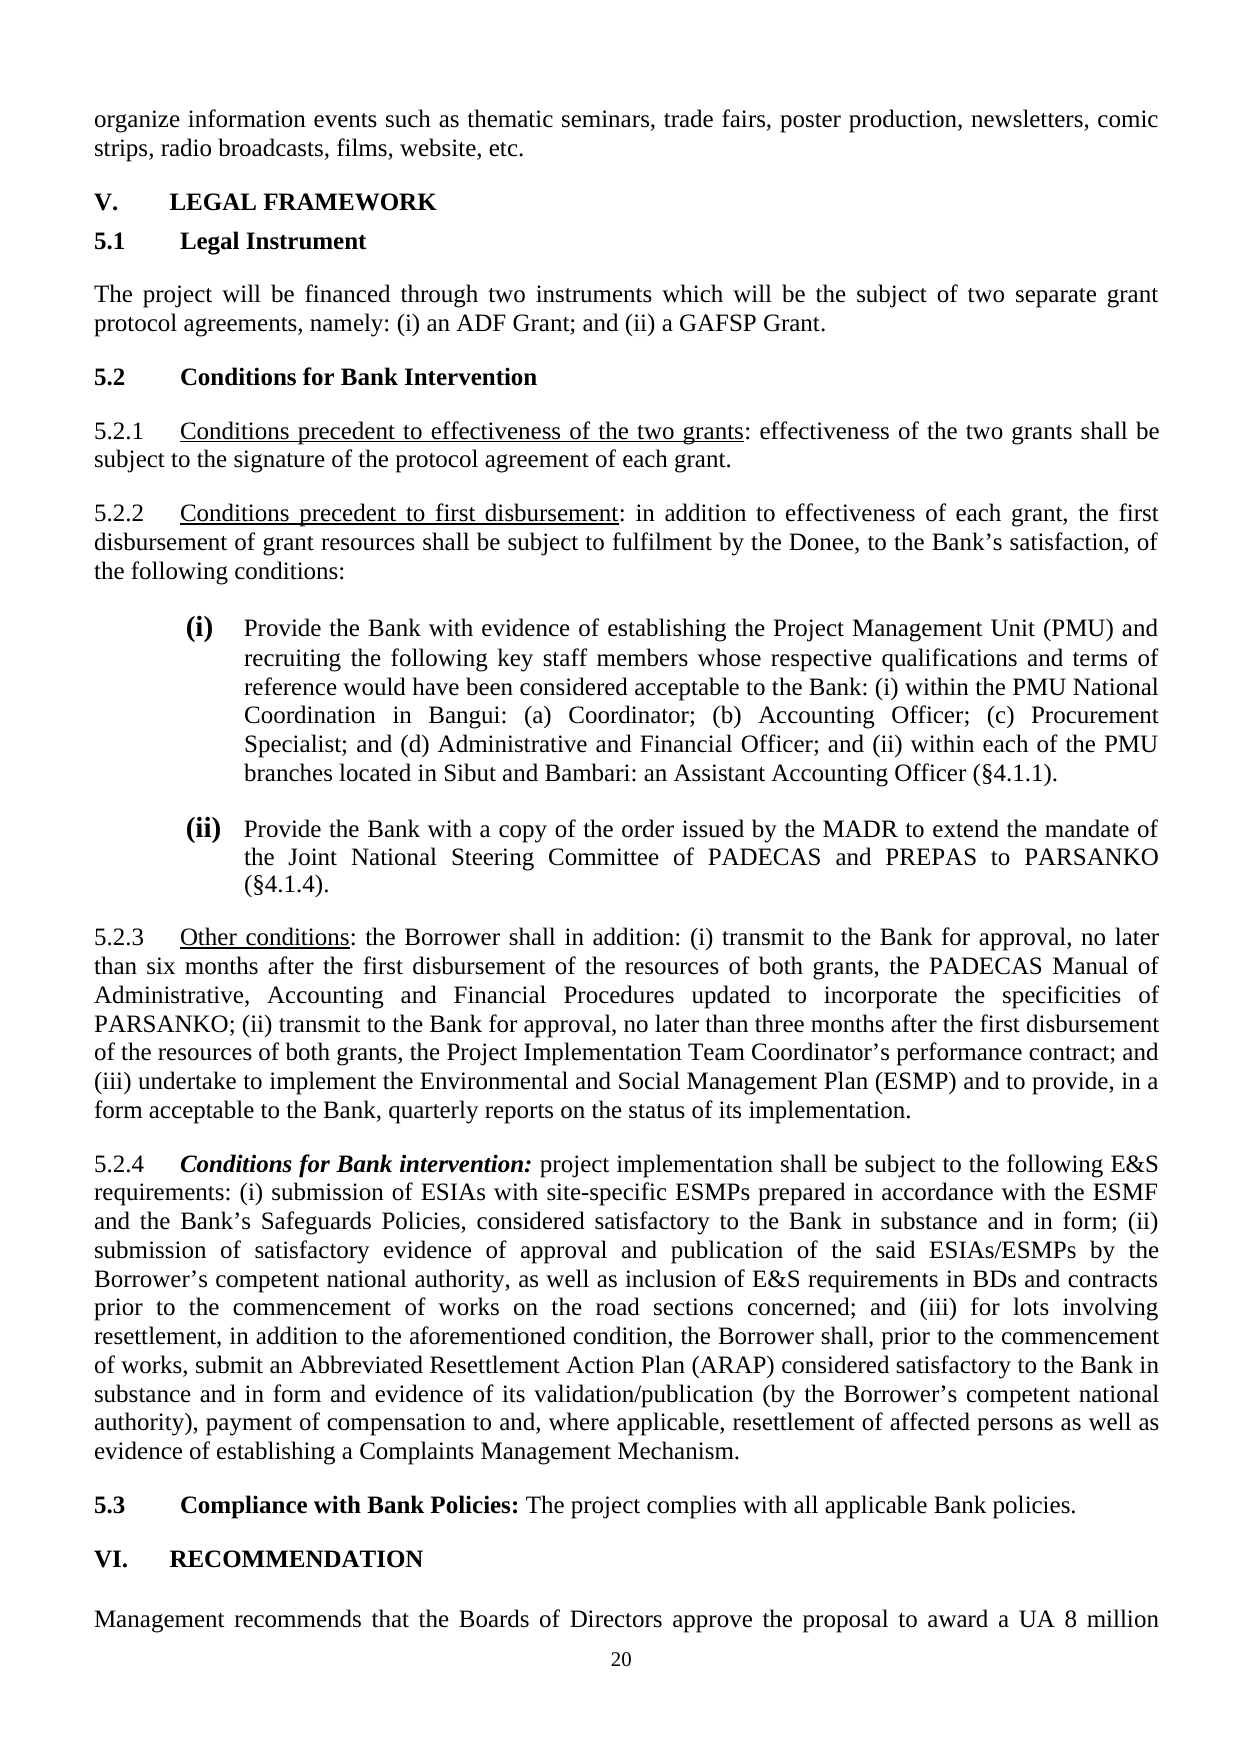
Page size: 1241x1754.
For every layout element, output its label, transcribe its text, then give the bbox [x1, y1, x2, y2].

list Provide the Bank with evidence of establishing the Project Management Unit (PMU) and recruiting the following key staff members whose respective qualifications and terms of reference would have been considered acceptable to the Bank: (i) within the PMU National Coordination in Bangui: (a) Coordinator; (b) Accounting Officer; (c) Procurement Specialist; and (d) Administrative and Financial Officer; and (ii) within each of the PMU branches located in Sibut and Bambari: an Assistant Accounting Officer (§4.1.1). [186, 609, 1160, 787]
text The project will be financed through two instruments which will be the subject of two separate grant protocol agreements, namely: (i) an ADF Grant; and (ii) a GAFSP Grant. [94, 279, 1160, 337]
text organize information events such as thematic seminars, trade fairs, poster production, newsletters, comic strips, radio broadcasts, films, website, etc. [94, 104, 1160, 162]
list Provide the Bank with a copy of the order issued by the MADR to extend the mandate of the Joint National Steering Committee of PADECAS and PREPAS to PARSANKO (§4.1.4). [186, 812, 1160, 897]
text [94, 1604, 1160, 1632]
subtitle RECOMMENDATION [94, 1544, 1160, 1572]
list LEGAL FRAMEWORK [94, 187, 1160, 215]
list Conditions precedent to first disbursement: in addition to effectiveness of each grant, the first disbursement of grant resources shall be subject to fulfilment by the Donee, to the Bank’s satisfaction, of the following conditions: [94, 498, 1160, 584]
subtitle Conditions for Bank Intervention [94, 362, 1160, 391]
subtitle Legal Instrument [94, 226, 1160, 254]
list Conditions precedent to effectiveness of the two grants: effectiveness of the two grants shall be subject to the signature of the protocol agreement of each grant. [94, 416, 1160, 473]
list Compliance with Bank Policies: The project complies with all applicable Bank policies. [94, 1490, 1160, 1519]
list Other conditions: the Borrower shall in addition: (i) transmit to the Bank for approval, no later than six months after the first disbursement of the resources of both grants, the PADECAS Manual of Administrative, Accounting and Financial Procedures updated to incorporate the specificities of PARSANKO; (ii) transmit to the Bank for approval, no later than three months after the first disbursement of the resources of both grants, the Project Implementation Team Coordinator’s performance contract; and (iii) undertake to implement the Environmental and Social Management Plan (ESMP) and to provide, in a form acceptable to the Bank, quarterly reports on the status of its implementation. [94, 922, 1160, 1124]
list Conditions for Bank intervention: project implementation shall be subject to the following E&S requirements: (i) submission of ESIAs with site-specific ESMPs prepared in accordance with the ESMF and the Bank’s Safeguards Policies, considered satisfactory to the Bank in substance and in form; (ii) submission of satisfactory evidence of approval and publication of the said ESIAs/ESMPs by the Borrower’s competent national authority, as well as inclusion of E&S requirements in BDs and contracts prior to the commencement of works on the road sections concerned; and (iii) for lots involving resettlement, in addition to the aforementioned condition, the Borrower shall, prior to the commencement of works, submit an Abbreviated Resettlement Action Plan (ARAP) considered satisfactory to the Bank in substance and in form and evidence of its validation/publication (by the Borrower’s competent national authority), payment of compensation to and, where applicable, resettlement of affected persons as well as evidence of establishing a Complaints Management Mechanism. [94, 1149, 1160, 1465]
